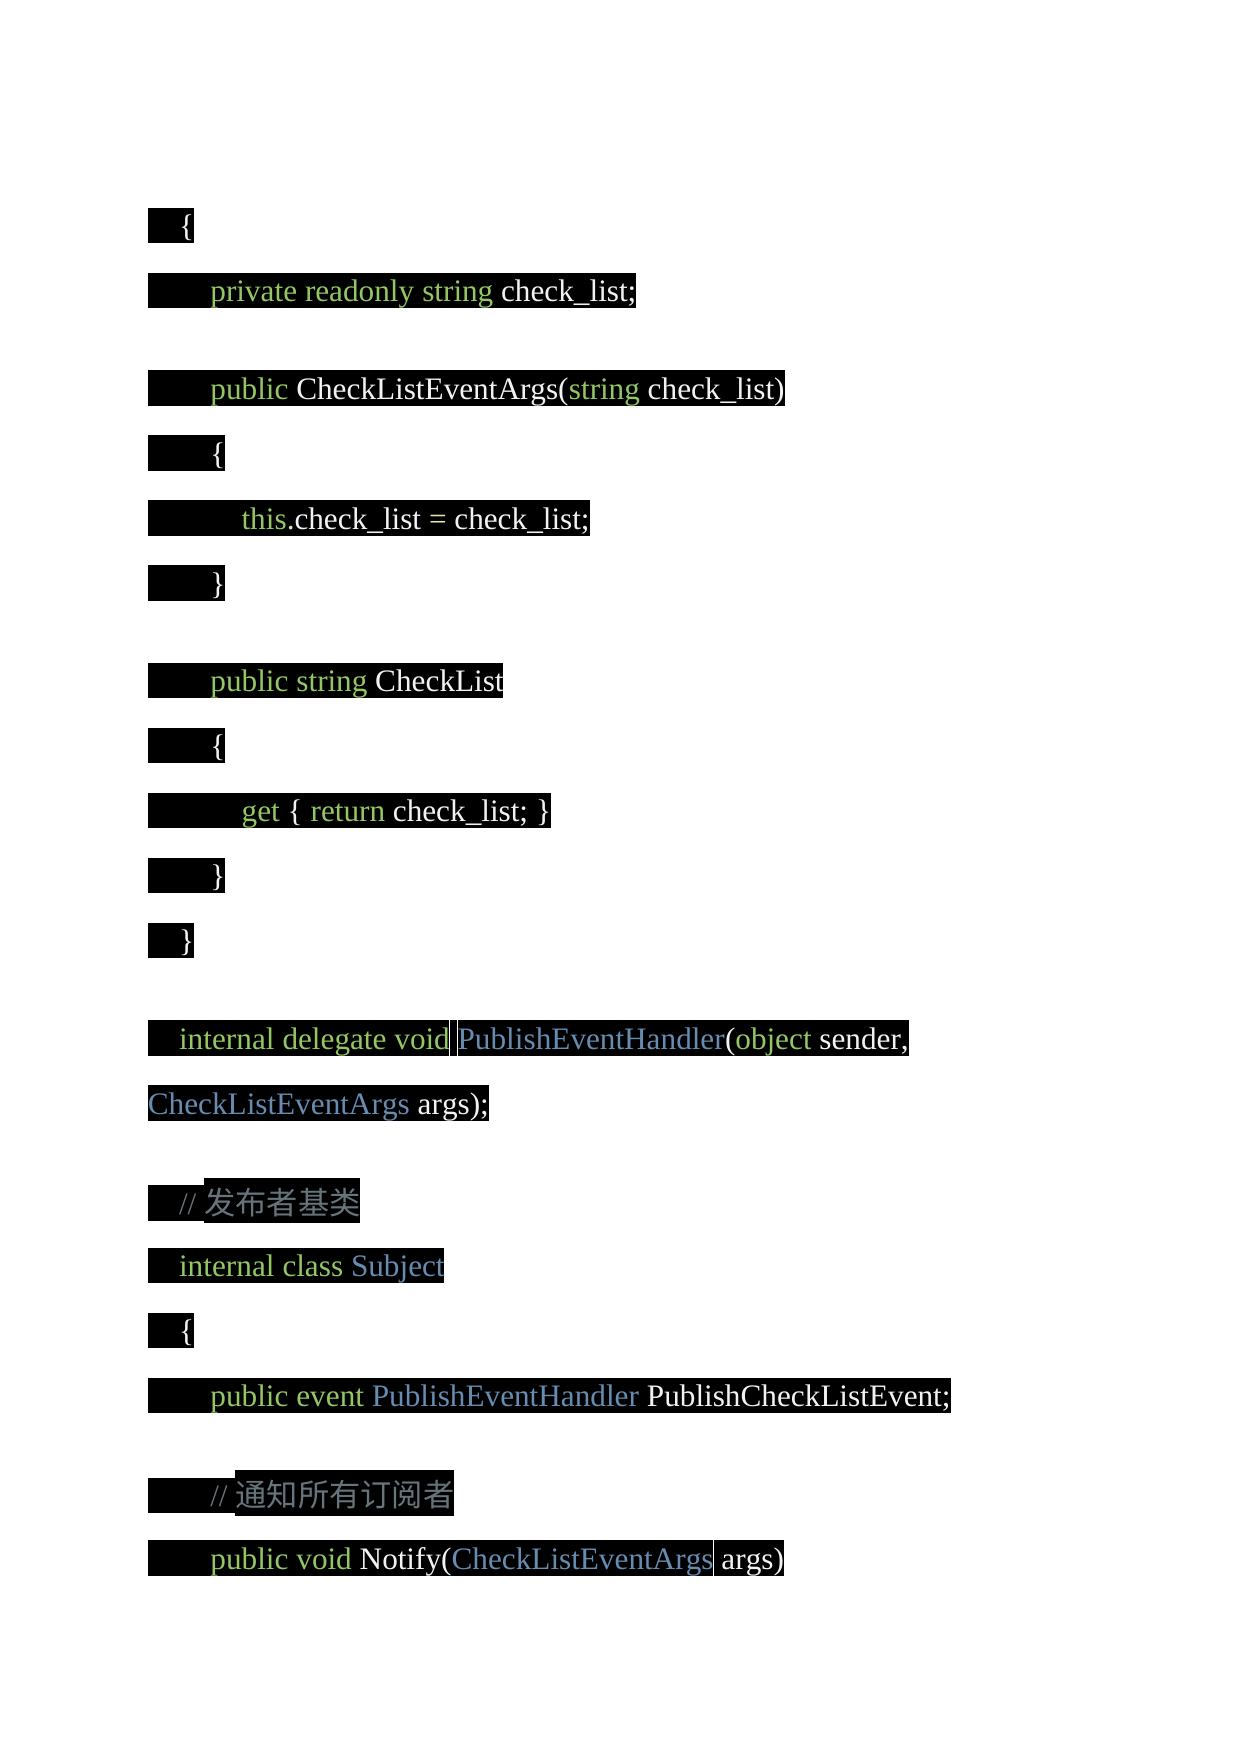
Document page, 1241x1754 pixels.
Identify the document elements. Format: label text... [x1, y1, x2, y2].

text internal delegate void PublishEventHandler(object sender, CheckListEventArgs args); [148, 1005, 1092, 1135]
text // 发布者基类 [148, 1168, 1092, 1233]
text { [148, 713, 1092, 778]
text private readonly string check_list; [148, 258, 1092, 323]
text } [148, 908, 1092, 973]
text public void Notify(CheckListEventArgs args) [148, 1525, 1092, 1590]
text { [148, 193, 1092, 258]
text get { return check_list; } [148, 778, 1092, 843]
text } [148, 550, 1092, 615]
text } [148, 843, 1092, 908]
text // 通知所有订阅者 [148, 1460, 1092, 1525]
text public event PublishEventHandler PublishCheckListEvent; [148, 1363, 1092, 1428]
text { [148, 1298, 1092, 1363]
text this.check_list = check_list; [148, 485, 1092, 550]
text public CheckListEventArgs(string check_list) [148, 355, 1092, 420]
text internal class Subject [148, 1233, 1092, 1298]
text public string CheckList [148, 648, 1092, 713]
text { [148, 420, 1092, 485]
